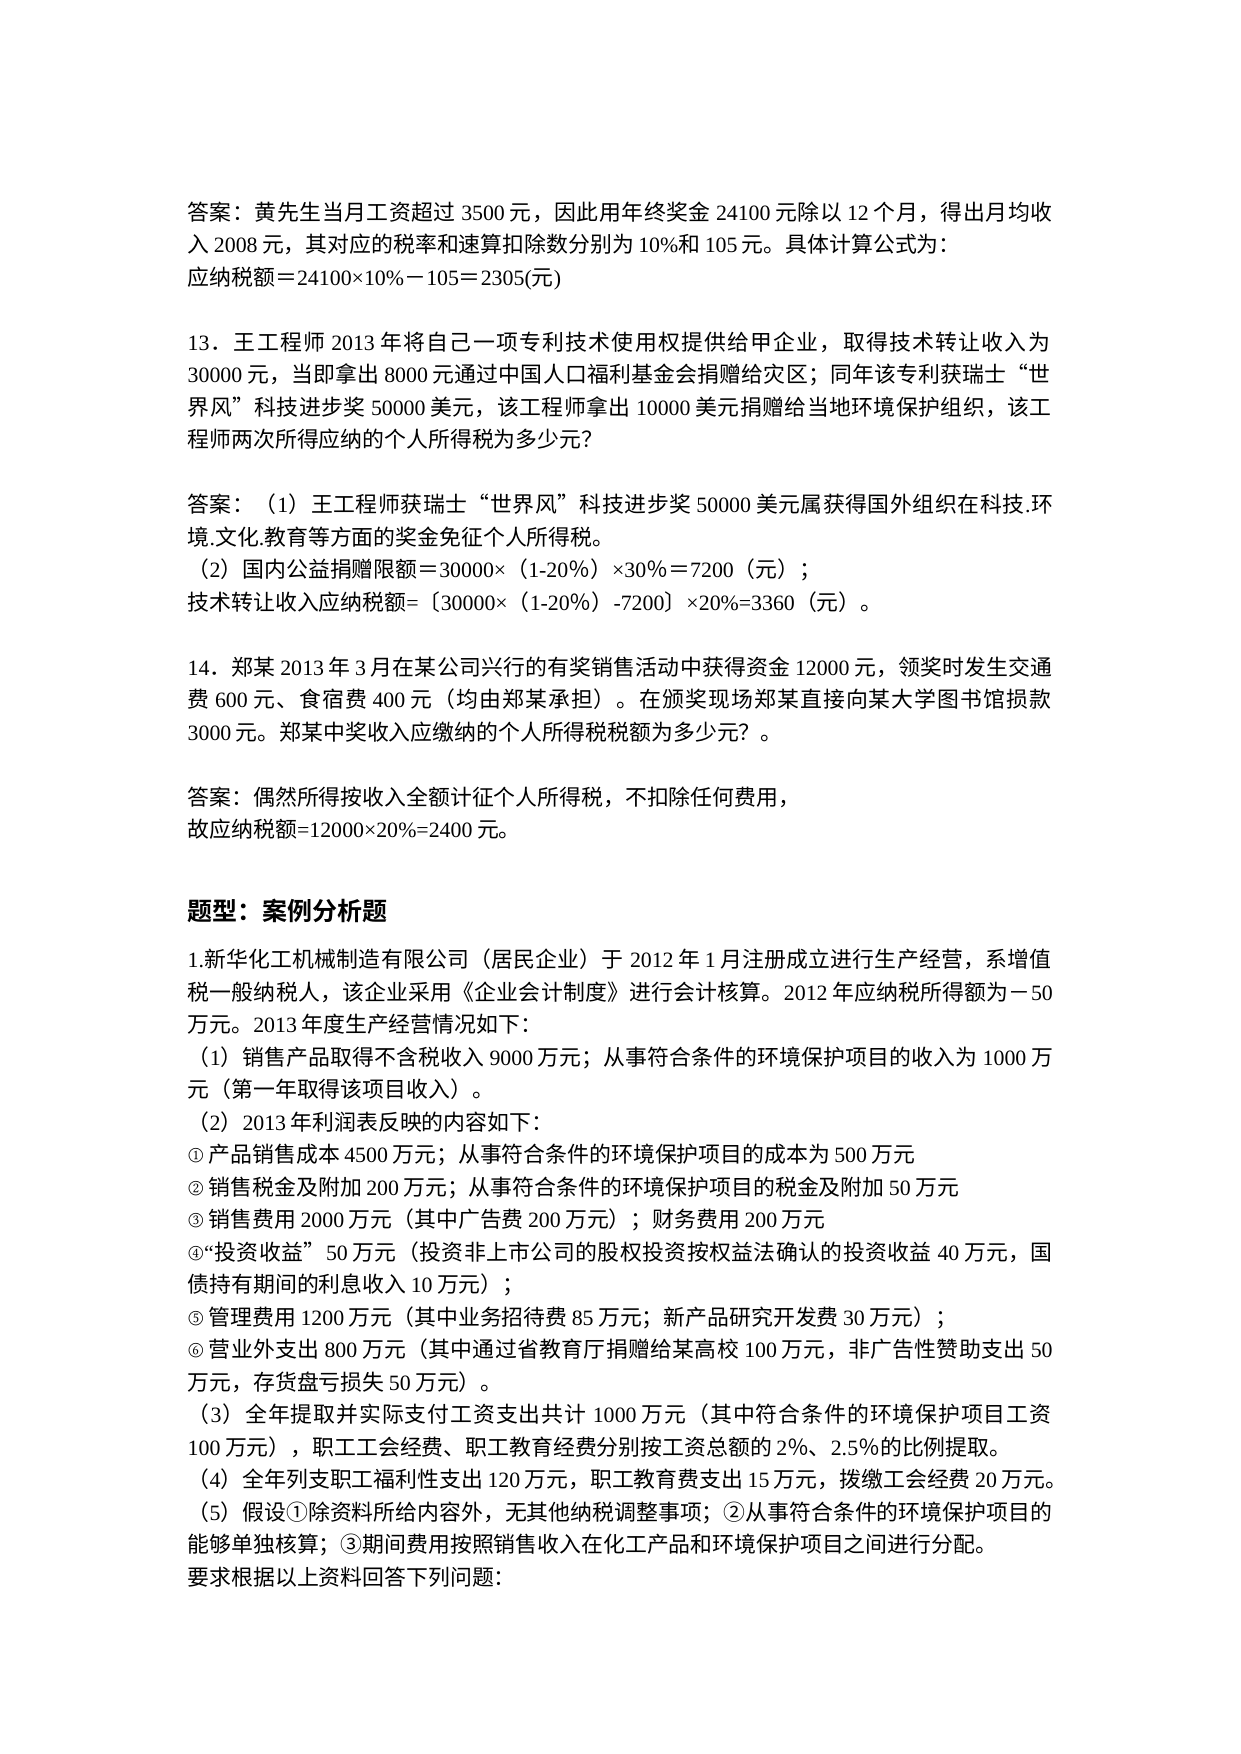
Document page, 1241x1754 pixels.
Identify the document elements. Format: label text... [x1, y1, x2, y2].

text ③销售费用2000万元（其中广告费200万元）；财务费用200万元 [187, 1202, 1053, 1234]
text 14．郑某2013年3月在某公司兴行的有奖销售活动中获得资金12000元，领奖时发生交通费600元、食宿费400元（均由郑某承担）。在颁奖现场郑某直接向某大学图书馆损款3000元。郑某中奖收入应缴纳的个人所得税税额为多少元？。 [187, 649, 1053, 747]
text 应纳税额＝24100×10%－105＝2305(元) [187, 259, 1053, 292]
text 技术转让收入应纳税额=〔30000×（1-20％）-7200〕×20%=3360（元）。 [187, 584, 1053, 617]
text 答案：（1）王工程师获瑞士“世界风”科技进步奖50000美元属获得国外组织在科技.环境.文化.教育等方面的奖金免征个人所得税。 [187, 487, 1053, 552]
text 故应纳税额=12000×20%=2400元。 [187, 812, 1053, 844]
text （1）销售产品取得不含税收入9000万元；从事符合条件的环境保护项目的收入为1000万元（第一年取得该项目收入）。 [187, 1039, 1053, 1104]
text ④“投资收益”50万元（投资非上市公司的股权投资按权益法确认的投资收益40万元，国债持有期间的利息收入10万元）； [187, 1234, 1053, 1299]
text 13．王工程师2013年将自己一项专利技术使用权提供给甲企业，取得技术转让收入为30000元，当即拿出8000元通过中国人口福利基金会捐赠给灾区；同年该专利获瑞士“世界风”科技进步奖50000美元，该工程师拿出10000美元捐赠给当地环境保护组织，该工程师两次所得应纳的个人所得税为多少元？ [187, 324, 1053, 454]
text 1.新华化工机械制造有限公司（居民企业）于2012年1月注册成立进行生产经营，系增值税一般纳税人，该企业采用《企业会计制度》进行会计核算。2012年应纳税所得额为－50万元。2013年度生产经营情况如下： [187, 942, 1053, 1039]
text （2）国内公益捐赠限额＝30000×（1-20％）×30％＝7200（元）； [187, 552, 1053, 584]
text （4）全年列支职工福利性支出120万元，职工教育费支出15万元，拨缴工会经费20万元。 [187, 1462, 1053, 1494]
text ⑥营业外支出800万元（其中通过省教育厅捐赠给某高校100万元，非广告性赞助支出50万元，存货盘亏损失50万元）。 [187, 1332, 1053, 1397]
text 题型：案例分析题 [187, 877, 1053, 942]
text （5）假设①除资料所给内容外，无其他纳税调整事项；②从事符合条件的环境保护项目的能够单独核算；③期间费用按照销售收入在化工产品和环境保护项目之间进行分配。 [187, 1494, 1053, 1559]
text （2）2013年利润表反映的内容如下： [187, 1104, 1053, 1137]
text ⑤管理费用1200万元（其中业务招待费85万元；新产品研究开发费30万元）； [187, 1299, 1053, 1332]
text ①产品销售成本4500万元；从事符合条件的环境保护项目的成本为500万元 [187, 1137, 1053, 1169]
text （3）全年提取并实际支付工资支出共计1000万元（其中符合条件的环境保护项目工资100万元），职工工会经费、职工教育经费分别按工资总额的2％、2.5％的比例提取。 [187, 1397, 1053, 1462]
text ②销售税金及附加200万元；从事符合条件的环境保护项目的税金及附加50万元 [187, 1169, 1053, 1202]
text 答案：黄先生当月工资超过3500元，因此用年终奖金24100元除以12个月，得出月均收入2008元，其对应的税率和速算扣除数分别为10%和105元。具体计算公式为： [187, 194, 1053, 259]
text 要求根据以上资料回答下列问题： [187, 1559, 1053, 1592]
text 答案：偶然所得按收入全额计征个人所得税，不扣除任何费用， [187, 779, 1053, 812]
